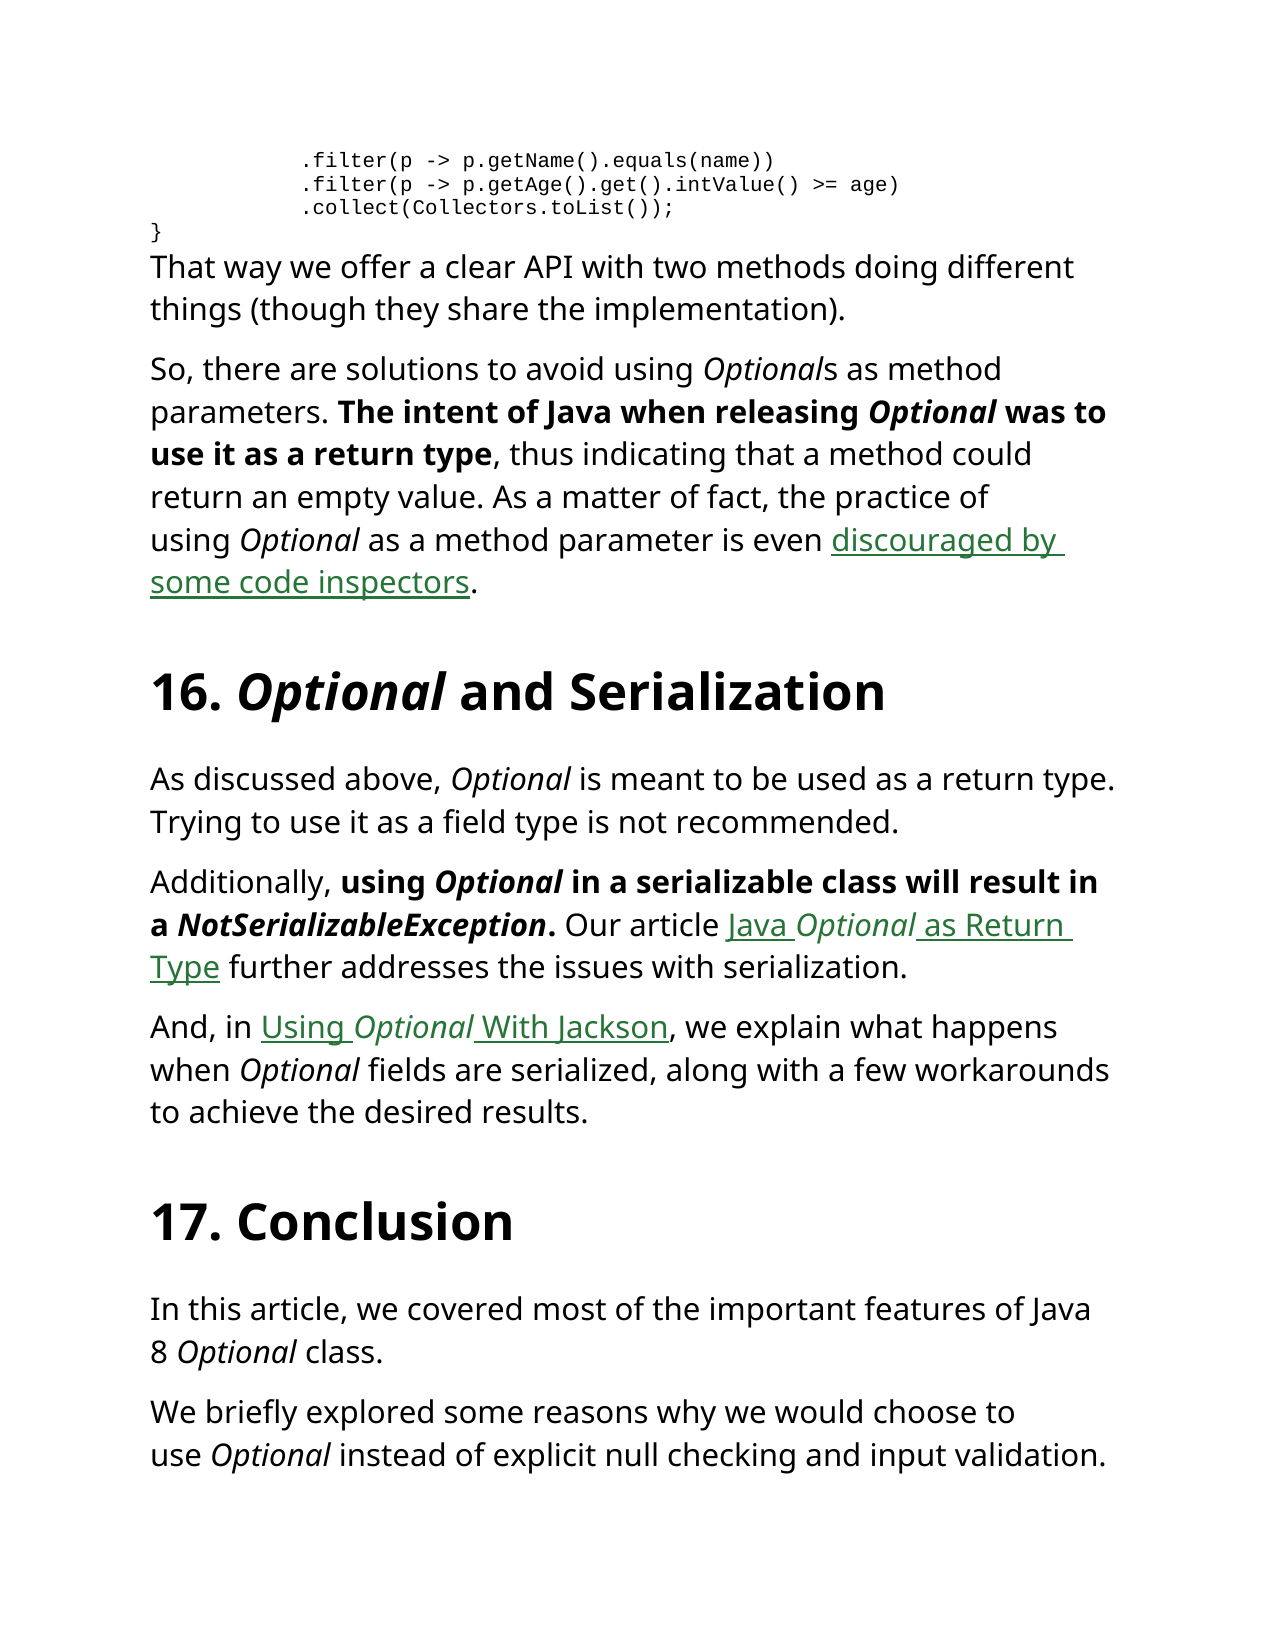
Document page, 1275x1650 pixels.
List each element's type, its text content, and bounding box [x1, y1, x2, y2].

text .filter(p -> p.getName().equals(name)) [150, 150, 1125, 174]
text We briefly explored some reasons why we would choose to use Optional instead of explicit null checking and input validation. [150, 1390, 1125, 1475]
text That way we offer a clear API with two methods doing different things (though they share the implementation). [150, 244, 1125, 330]
text And, in Using Optional With Jackson, we explain what happens when Optional fields are serialized, along with a few workarounds to achieve the desired results. [150, 1005, 1125, 1133]
text 17. Conclusion [150, 1185, 1125, 1255]
text } [150, 221, 1125, 244]
text .collect(Collectors.toList()); [150, 197, 1125, 221]
text Additionally, using Optional in a serializable class will result in a NotSerializableException. Our article Java Optional as Return Type further addresses the issues with serialization. [150, 860, 1125, 988]
text 16. Optional and Serialization [150, 655, 1125, 725]
text In this article, we covered most of the important features of Java 8 Optional class. [150, 1287, 1125, 1373]
text .filter(p -> p.getAge().get().intValue() >= age) [150, 174, 1125, 197]
text As discussed above, Optional is meant to be used as a return type. Trying to use it as a field type is not recommended. [150, 757, 1125, 842]
text So, there are solutions to avoid using Optionals as method parameters. The intent of Java when releasing Optional was to use it as a return type, thus indicating that a method could return an empty value. As a matter of fact, the practice of using Optional as a method parameter is even discouraged by some code inspectors. [150, 347, 1125, 603]
